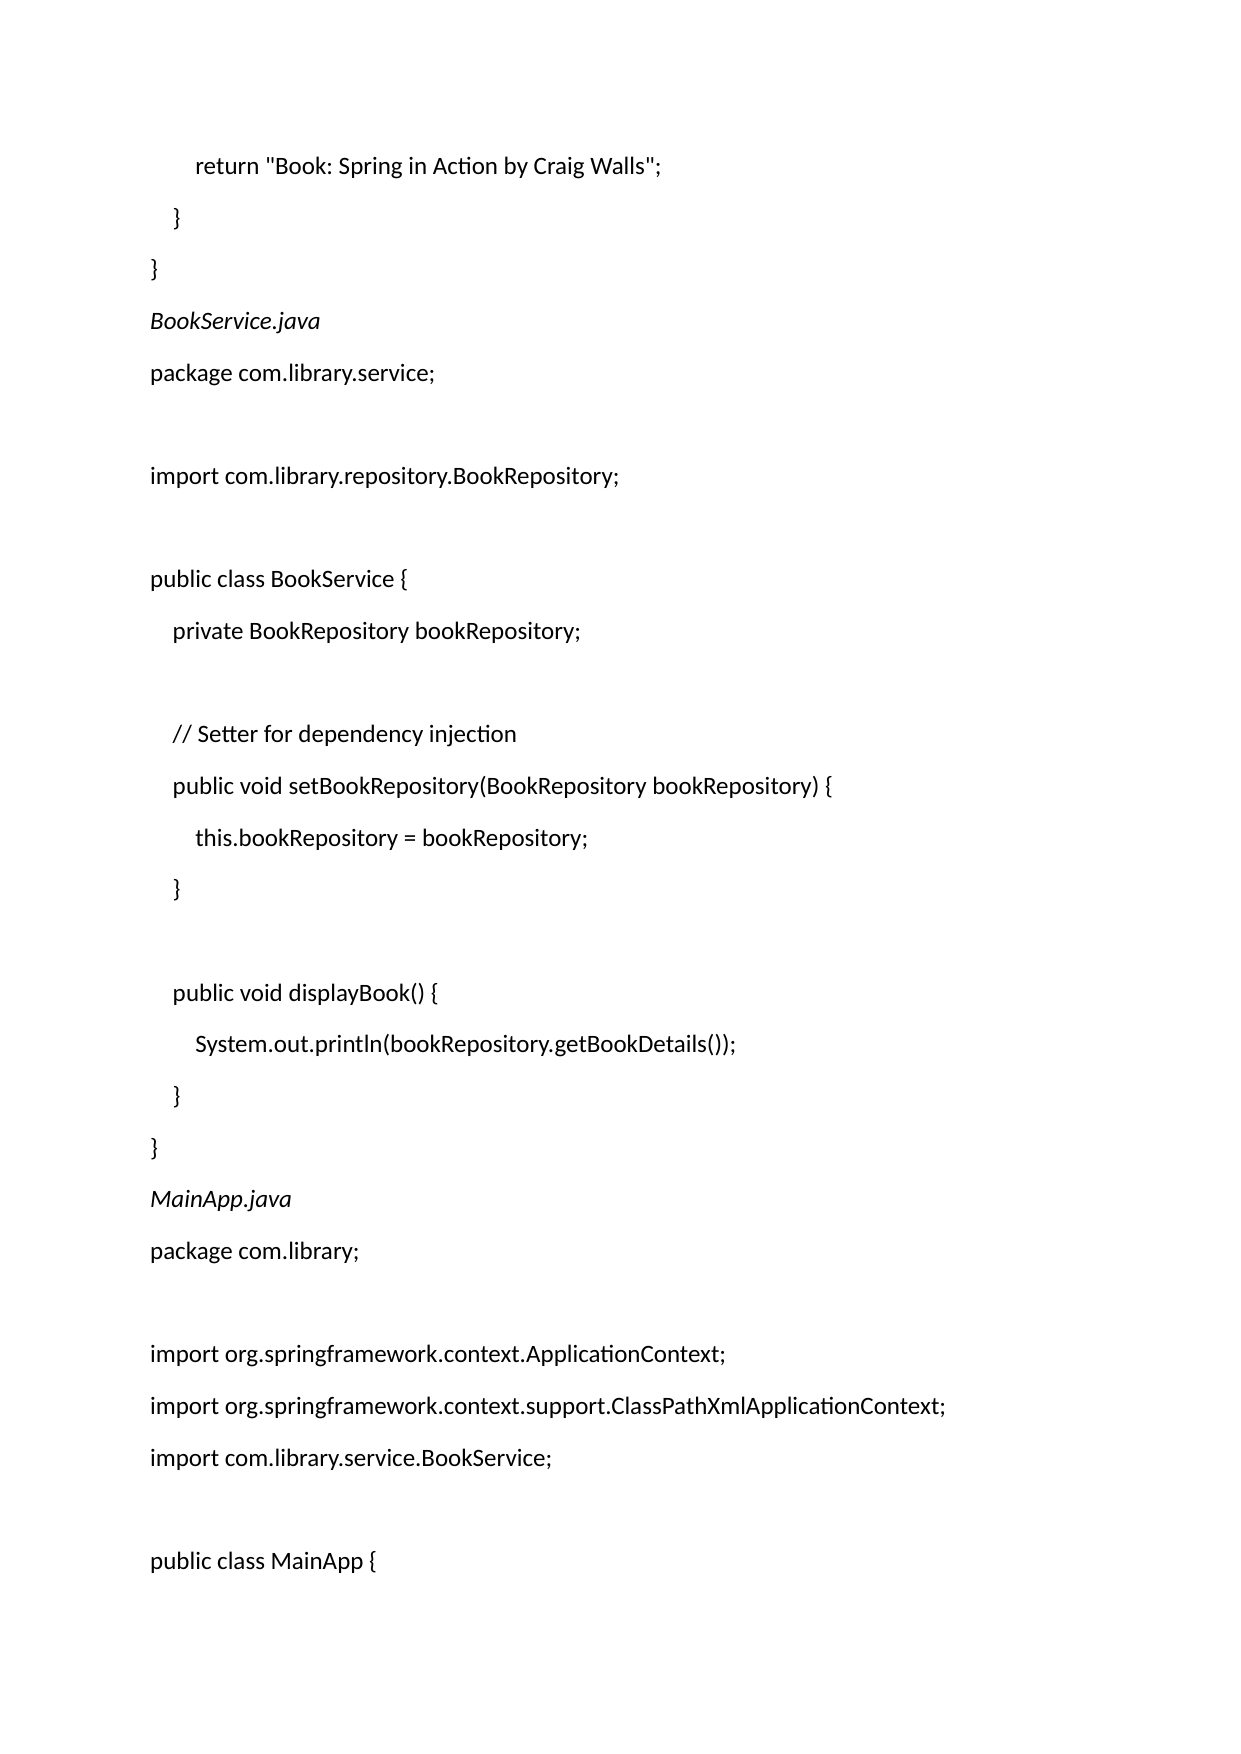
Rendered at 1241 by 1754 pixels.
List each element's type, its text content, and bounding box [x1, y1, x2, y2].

text } [150, 1132, 1090, 1162]
text } [150, 1080, 1090, 1111]
text public class MainApp { [150, 1545, 1090, 1576]
text } [150, 202, 1090, 232]
text BookService.java [150, 305, 1090, 336]
text import org.springframework.context.ApplicationContext; [150, 1338, 1090, 1369]
text public void setBookRepository(BookRepository bookRepository) { [150, 770, 1090, 801]
text package com.library.service; [150, 357, 1090, 387]
text } [150, 873, 1090, 904]
text import com.library.service.BookService; [150, 1442, 1090, 1472]
text import org.springframework.context.support.ClassPathXmlApplicationContext; [150, 1390, 1090, 1421]
text System.out.println(bookRepository.getBookDetails()); [150, 1028, 1090, 1059]
text } [150, 253, 1090, 284]
text // Setter for dependency injection [150, 718, 1090, 749]
text this.bookRepository = bookRepository; [150, 822, 1090, 852]
text package com.library; [150, 1235, 1090, 1266]
text return "Book: Spring in Action by Craig Walls"; [150, 150, 1090, 181]
text MainApp.java [150, 1183, 1090, 1214]
text public void displayBook() { [150, 977, 1090, 1007]
text private BookRepository bookRepository; [150, 615, 1090, 646]
text import com.library.repository.BookRepository; [150, 460, 1090, 491]
text public class BookService { [150, 563, 1090, 594]
